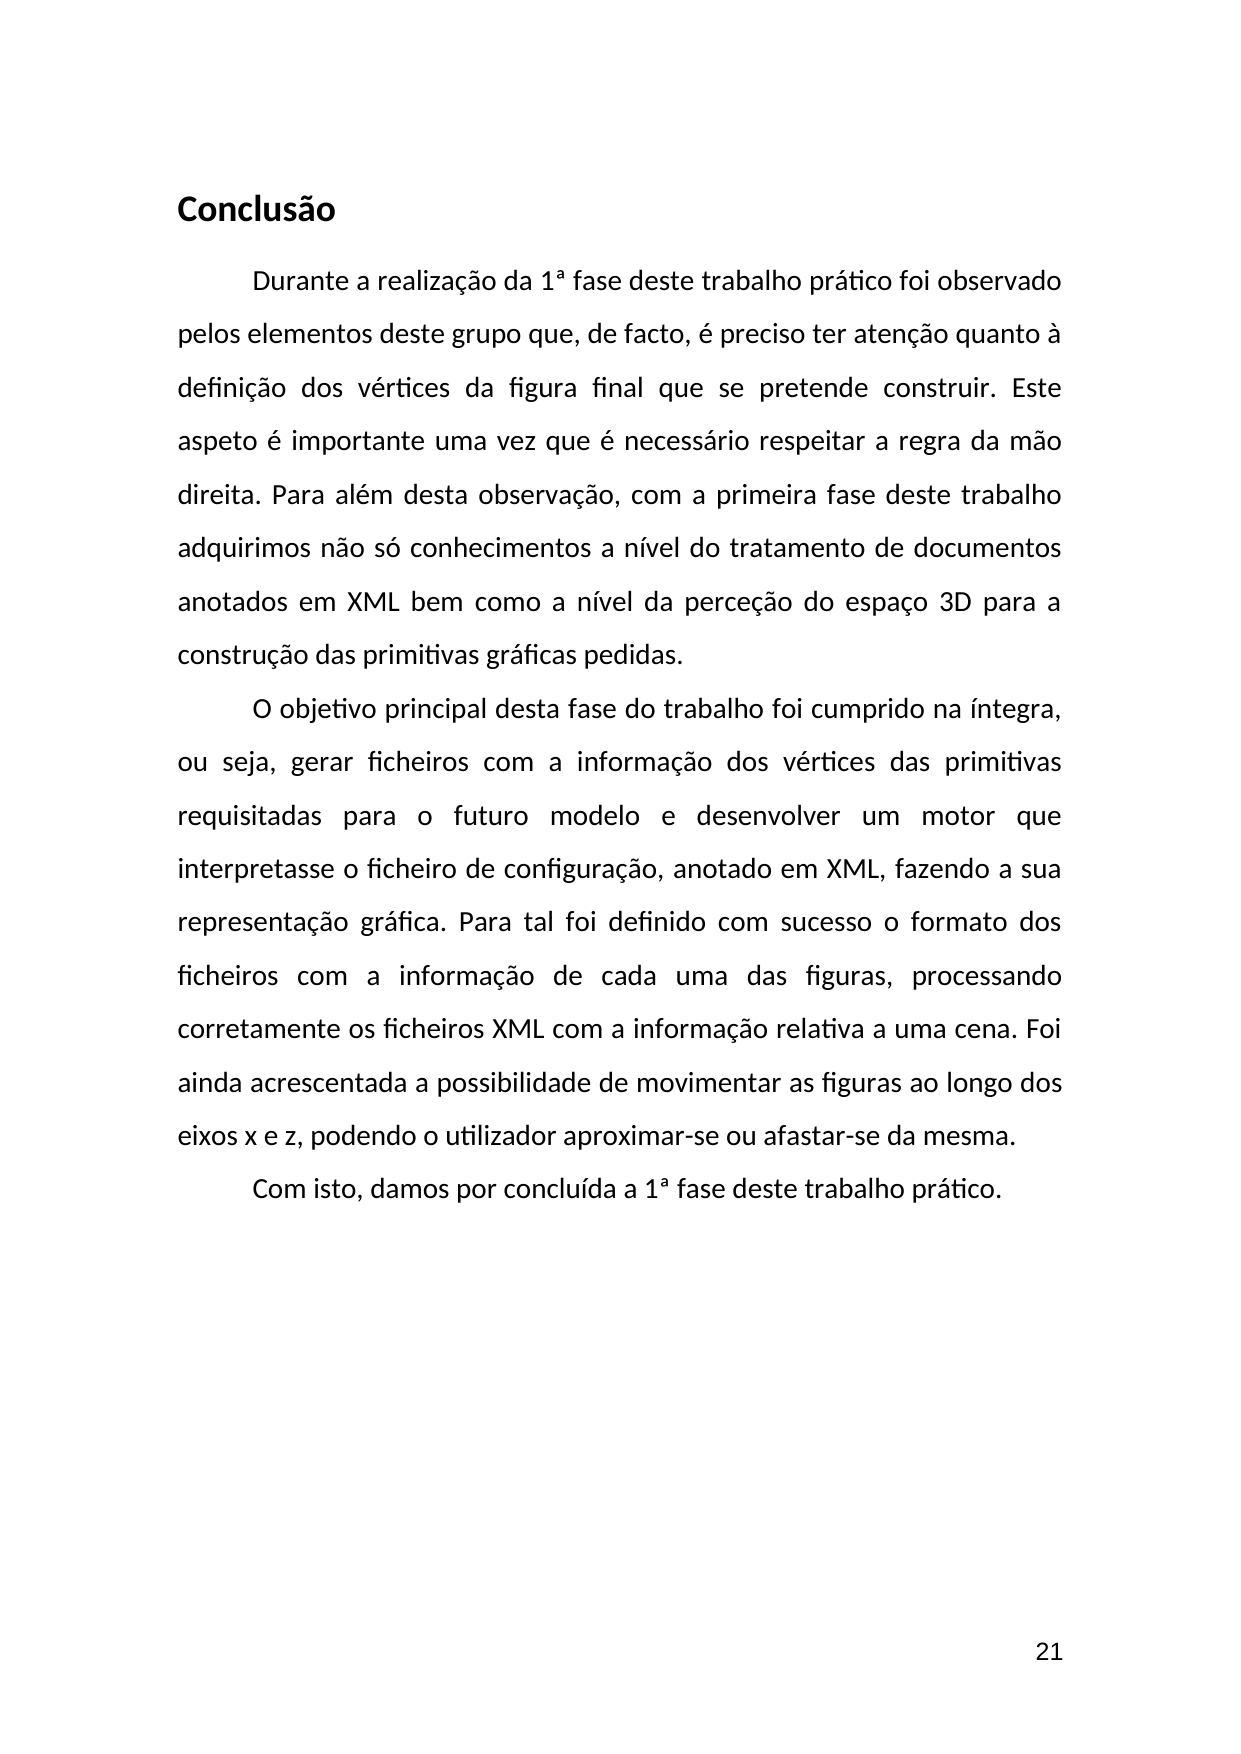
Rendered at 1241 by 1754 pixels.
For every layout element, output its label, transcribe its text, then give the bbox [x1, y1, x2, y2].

text Durante a realização da 1ª fase deste trabalho prático foi observado pelos elementos deste grupo que, de facto, é preciso ter atenção quanto à definição dos vértices da figura final que se pretende construir. Este aspeto é importante uma vez que é necessário respeitar a regra da mão direita. Para além desta observação, com a primeira fase deste trabalho adquirimos não só conhecimentos a nível do tratamento de documentos anotados em XML bem como a nível da perceção do espaço 3D para a construção das primitivas gráficas pedidas. [177, 262, 1063, 672]
subtitle Conclusão [177, 185, 1063, 231]
text O objetivo principal desta fase do trabalho foi cumprido na íntegra, ou seja, gerar ficheiros com a informação dos vértices das primitivas requisitadas para o futuro modelo e desenvolver um motor que interpretasse o ficheiro de configuração, anotado em XML, fazendo a sua representação gráfica. Para tal foi definido com sucesso o formato dos ficheiros com a informação de cada uma das figuras, processando corretamente os ficheiros XML com a informação relativa a uma cena. Foi ainda acrescentada a possibilidade de movimentar as figuras ao longo dos eixos x e z, podendo o utilizador aproximar-se ou afastar-se da mesma. [177, 690, 1063, 1153]
text Com isto, damos por concluída a 1ª fase deste trabalho prático. [177, 1171, 1063, 1206]
